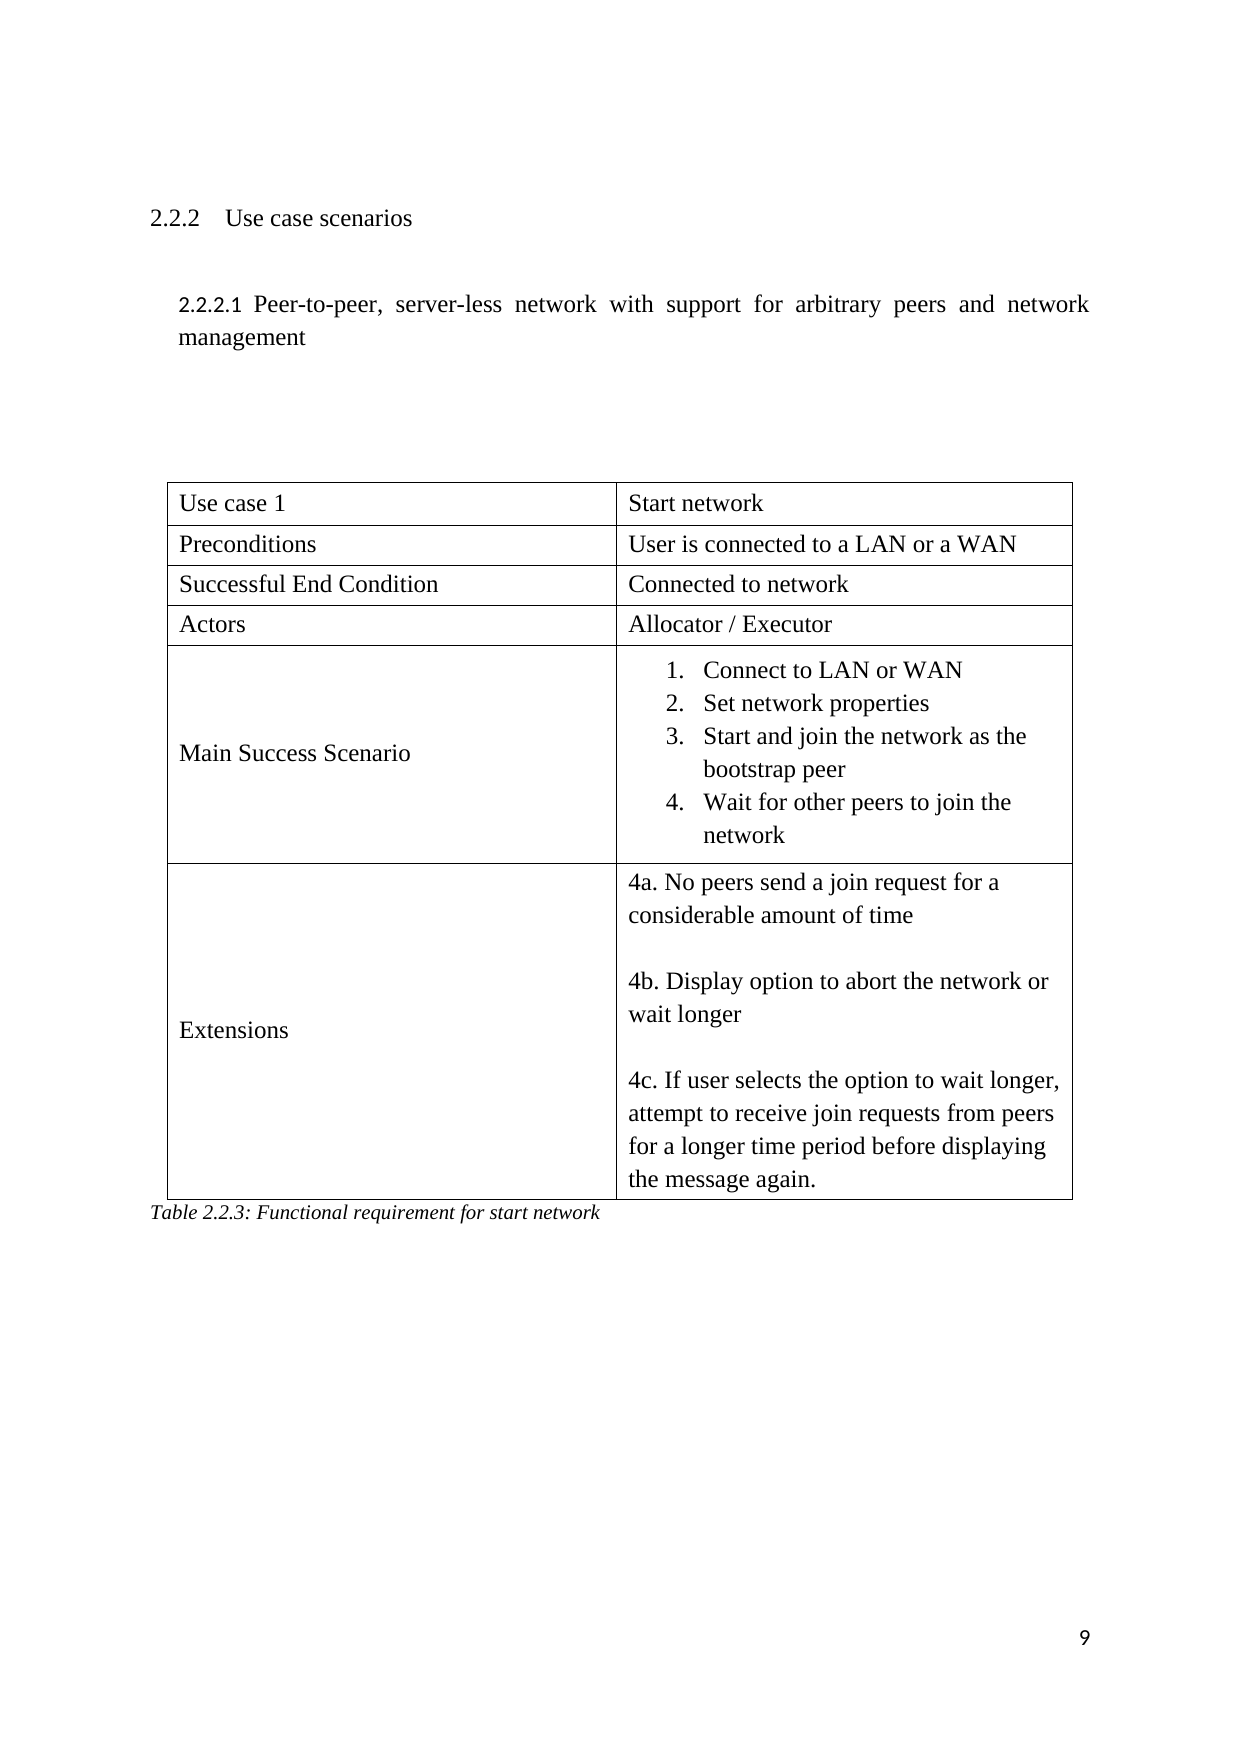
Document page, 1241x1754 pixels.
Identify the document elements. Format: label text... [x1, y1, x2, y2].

table_cell Preconditions [168, 526, 616, 565]
table_cell Actors [168, 606, 616, 644]
table_cell Extensions [168, 864, 616, 1199]
table_cell Successful End Condition [168, 566, 616, 605]
table_cell Connected to network [617, 566, 1072, 605]
text 2.2.2.1 Peer-to-peer, server-less network with support for arbitrary peers and network management [178, 289, 1090, 351]
table_cell Main Success Scenario [168, 646, 616, 863]
subtitle Use case scenarios [150, 203, 1090, 232]
table_cell Allocator / Executor [617, 606, 1072, 644]
table_header Start network [617, 483, 1072, 525]
table_header Use case 1 [168, 483, 616, 525]
table_cell User is connected to a LAN or a WAN [617, 526, 1072, 565]
table_cell Connect to LAN or WAN Set network properties Start and join the network as the bootstrap peer Wait for other peers to join the network [617, 646, 1072, 863]
table_cell 4a. No peers send a join request for a considerable amount of time 4b. Display option to abort the network or wait longer 4c. If user selects the option to wait longer, attempt to receive join requests from peers for a longer time period before displaying the message again. [617, 864, 1072, 1199]
